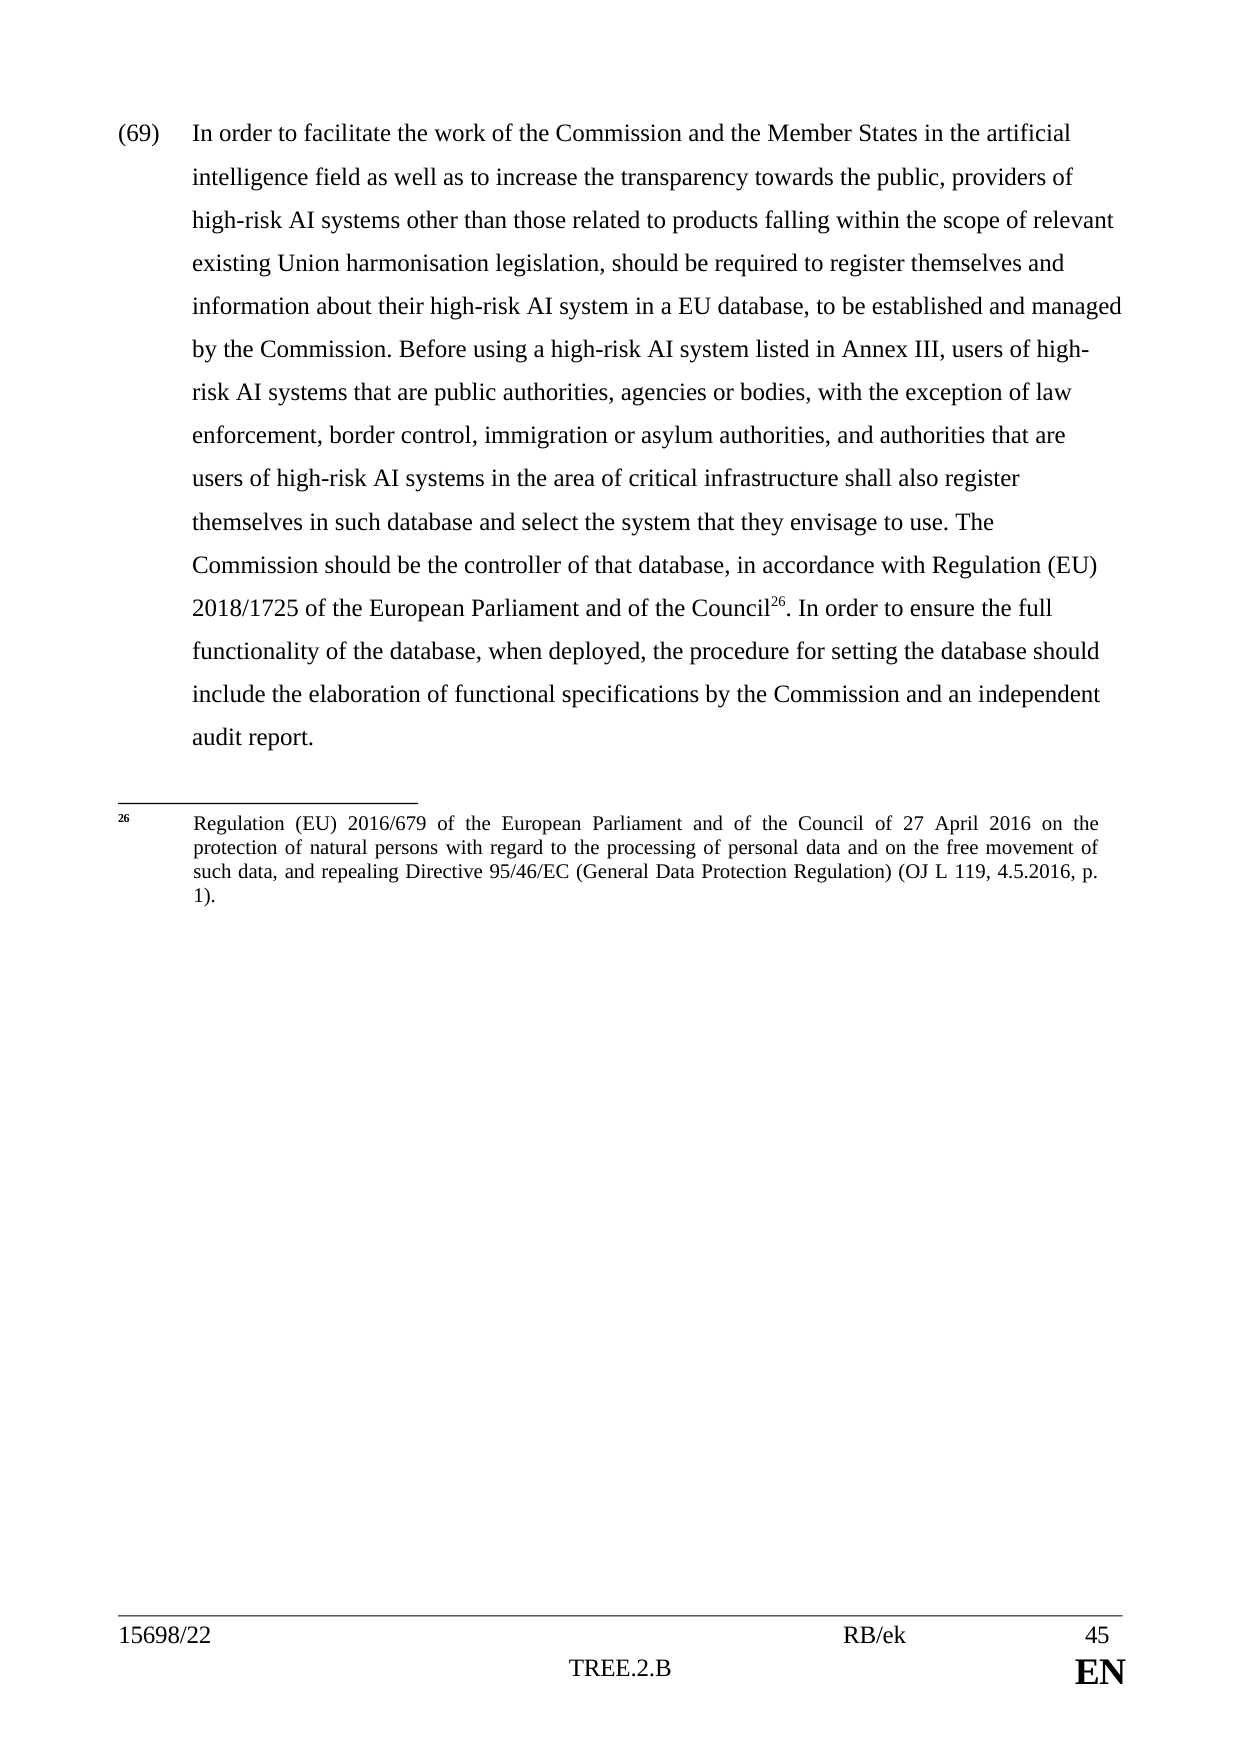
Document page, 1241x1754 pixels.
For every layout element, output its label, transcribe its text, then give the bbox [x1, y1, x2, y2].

text 26 Regulation (EU) 2016/679 of the European Parliament and of the Council of 27 April 2016 on the protection of natural persons with regard to the processing of personal data and on the free movement of such data, and repealing Directive 95/46/EC (General Data Protection Regulation) (OJ L 119, 4.5.2016, p. 1). [118, 811, 1099, 907]
list In order to facilitate the work of the Commission and the Member States in the artificial intelligence field as well as to increase the transparency towards the public, providers of high-risk AI systems other than those related to products falling within the scope of relevant existing Union harmonisation legislation, should be required to register themselves and information about their high-risk AI system in a EU database, to be established and managed by the Commission. Before using a high-risk AI system listed in Annex III, users of high- risk AI systems that are public authorities, agencies or bodies, with the exception of law enforcement, border control, immigration or asylum authorities, and authorities that are users of high-risk AI systems in the area of critical infrastructure shall also register themselves in such database and select the system that they envisage to use. The Commission should be the controller of that database, in accordance with Regulation (EU) 2018/1725 of the European Parliament and of the Council26. In order to ensure the full functionality of the database, when deployed, the procedure for setting the database should include the elaboration of functional specifications by the Commission and an independent audit report. [118, 118, 1122, 751]
